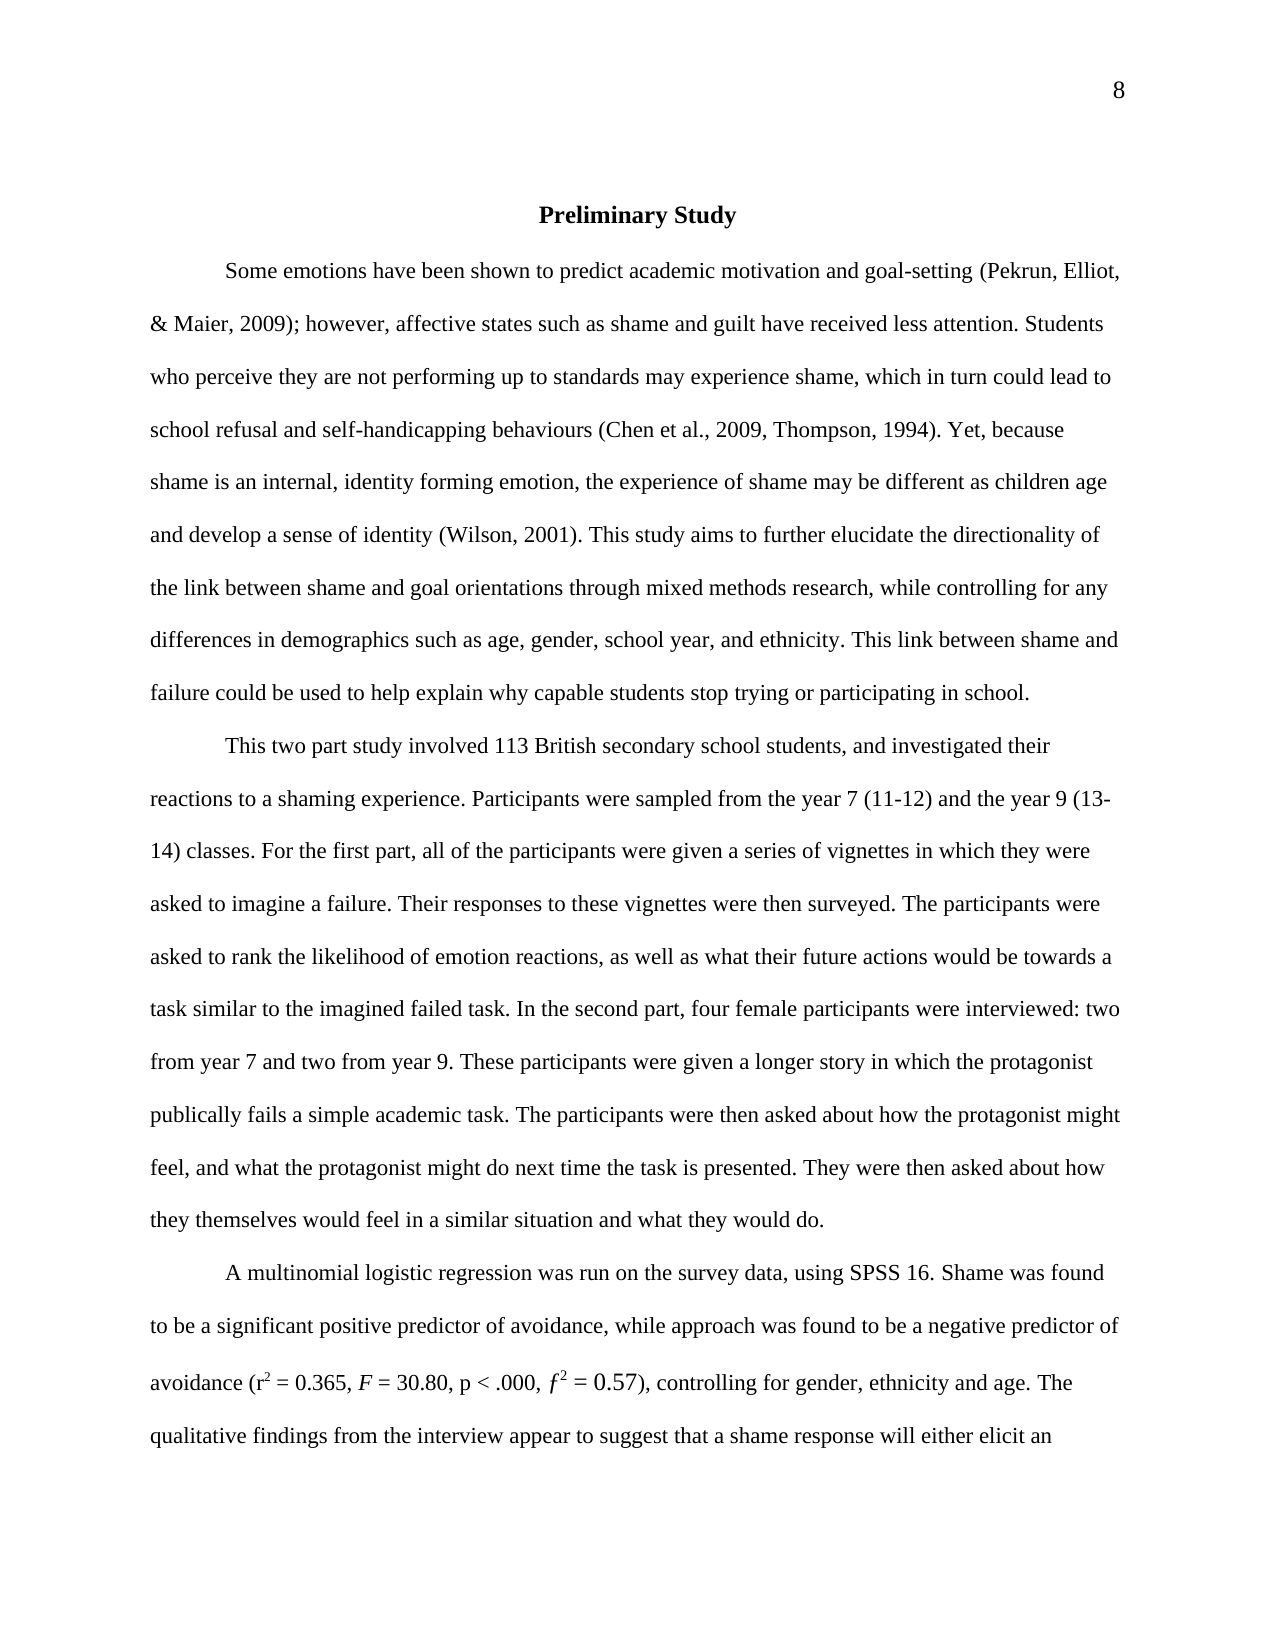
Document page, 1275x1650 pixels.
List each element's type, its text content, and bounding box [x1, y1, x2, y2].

subtitle Preliminary Study [150, 200, 1125, 229]
text This two part study involved 113 British secondary school students, and investigated their reactions to a shaming experience. Participants were sampled from the year 7 (11-12) and the year 9 (13-14) classes. For the first part, all of the participants were given a series of vignettes in which they were asked to imagine a failure. Their responses to these vignettes were then surveyed. The participants were asked to rank the likelihood of emotion reactions, as well as what their future actions would be towards a task similar to the imagined failed task. In the second part, four female participants were interviewed: two from year 7 and two from year 9. These participants were given a longer story in which the protagonist publically fails a simple academic task. The participants were then asked about how the protagonist might feel, and what the protagonist might do next time the task is presented. They were then asked about how they themselves would feel in a similar situation and what they would do. [150, 732, 1125, 1233]
text Some emotions have been shown to predict academic motivation and goal-setting (Pekrun, Elliot, & Maier, 2009); however, affective states such as shame and guilt have received less attention. Students who perceive they are not performing up to standards may experience shame, which in turn could lead to school refusal and self-handicapping behaviours (Chen et al., 2009, Thompson, 1994). Yet, because shame is an internal, identity forming emotion, the experience of shame may be different as children age and develop a sense of identity (Wilson, 2001). This study aims to further elucidate the directionality of the link between shame and goal orientations through mixed methods research, while controlling for any differences in demographics such as age, gender, school year, and ethnicity. This link between shame and failure could be used to help explain why capable students stop trying or participating in school. [150, 257, 1125, 706]
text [150, 1259, 1125, 1448]
